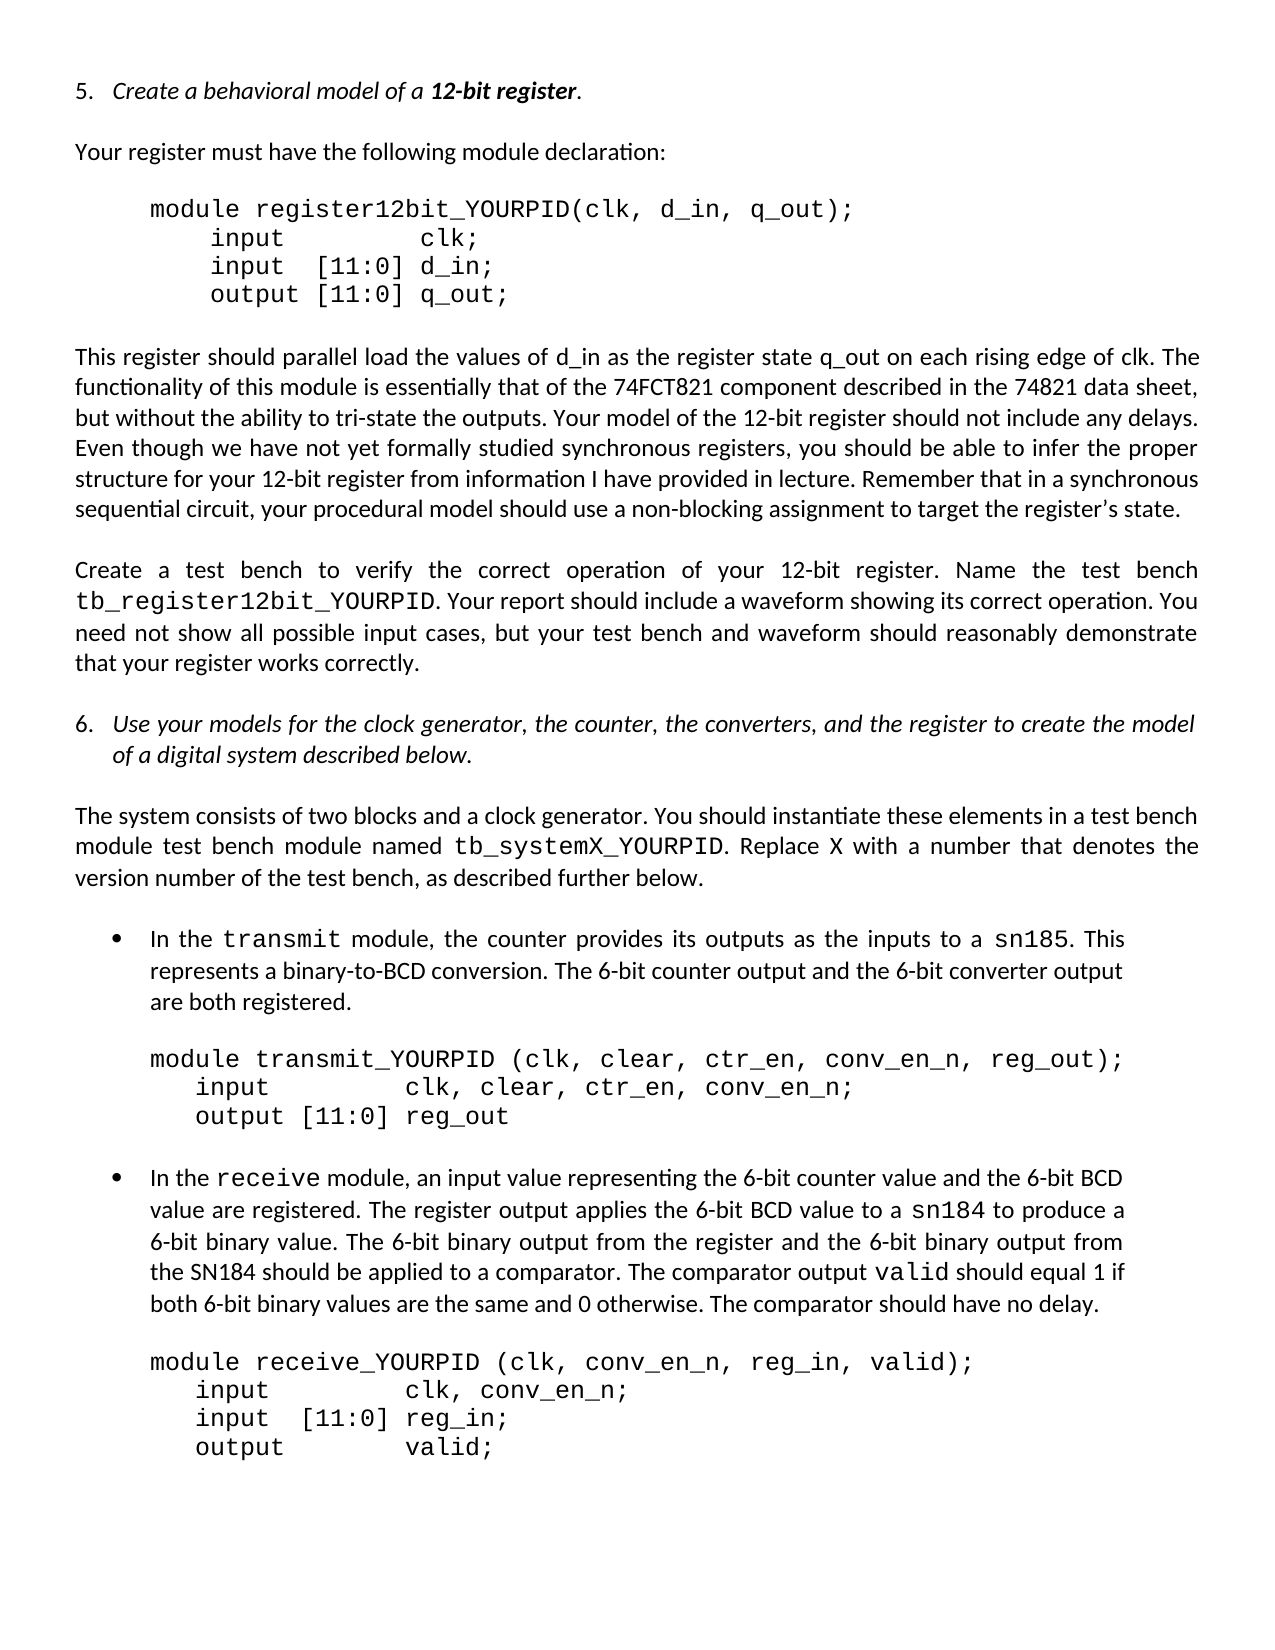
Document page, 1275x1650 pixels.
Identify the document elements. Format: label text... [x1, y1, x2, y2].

text input [11:0] d_in; [150, 254, 1200, 282]
text output valid; [150, 1434, 1125, 1462]
text module transmit_YOURPID (clk, clear, ctr_en, conv_en_n, reg_out); [150, 1047, 1125, 1075]
text Create a test bench to verify the correct operation of your 12-bit register. Name the test bench tb_register12bit_YOURPID. Your report should include a waveform showing its correct operation. You need not show all possible input cases, but your test bench and waveform should reasonably demonstrate that your register works correctly. [75, 554, 1200, 678]
list In the transmit module, the counter provides its outputs as the inputs to a sn185. This represents a binary-to-BCD conversion. The 6-bit counter output and the 6-bit converter output are both registered. [112, 923, 1125, 1016]
text Your register must have the following module declaration: [75, 136, 1200, 167]
text module register12bit_YOURPID(clk, d_in, q_out); [150, 197, 1200, 225]
text The system consists of two blocks and a clock generator. You should instantiate these elements in a test bench module test bench module named tb_systemX_YOURPID. Replace X with a number that denotes the version number of the test bench, as described further below. [75, 800, 1200, 893]
text output [11:0] reg_out [150, 1103, 1125, 1132]
list Use your models for the clock generator, the counter, the converters, and the register to create the model of a digital system described below. [75, 708, 1200, 769]
text This register should parallel load the values of d_in as the register state q_out on each rising edge of clk. The functionality of this module is essentially that of the 74FCT821 component described in the 74821 data sheet, but without the ability to tri-state the outputs. Your model of the 12-bit register should not include any delays. Even though we have not yet formally studied synchronous registers, you should be able to infer the proper structure for your 12-bit register from information I have provided in lecture. Remember that in a synchronous sequential circuit, your procedural model should use a non-blocking assignment to target the register’s state. [75, 341, 1200, 524]
text input [11:0] reg_in; [150, 1406, 1125, 1434]
text input clk; [150, 225, 1200, 254]
text module receive_YOURPID (clk, conv_en_n, reg_in, valid); [150, 1349, 1125, 1377]
list In the receive module, an input value representing the 6-bit counter value and the 6-bit BCD value are registered. The register output applies the 6-bit BCD value to a sn184 to produce a 6-bit binary value. The 6-bit binary output from the register and the 6-bit binary output from the SN184 should be applied to a comparator. The comparator output valid should equal 1 if both 6-bit binary values are the same and 0 otherwise. The comparator should have no delay. [112, 1162, 1125, 1318]
text input clk, clear, ctr_en, conv_en_n; [150, 1075, 1125, 1103]
text input clk, conv_en_n; [150, 1377, 1125, 1406]
list Create a behavioral model of a 12-bit register. [75, 75, 1200, 106]
text output [11:0] q_out; [150, 282, 1200, 310]
